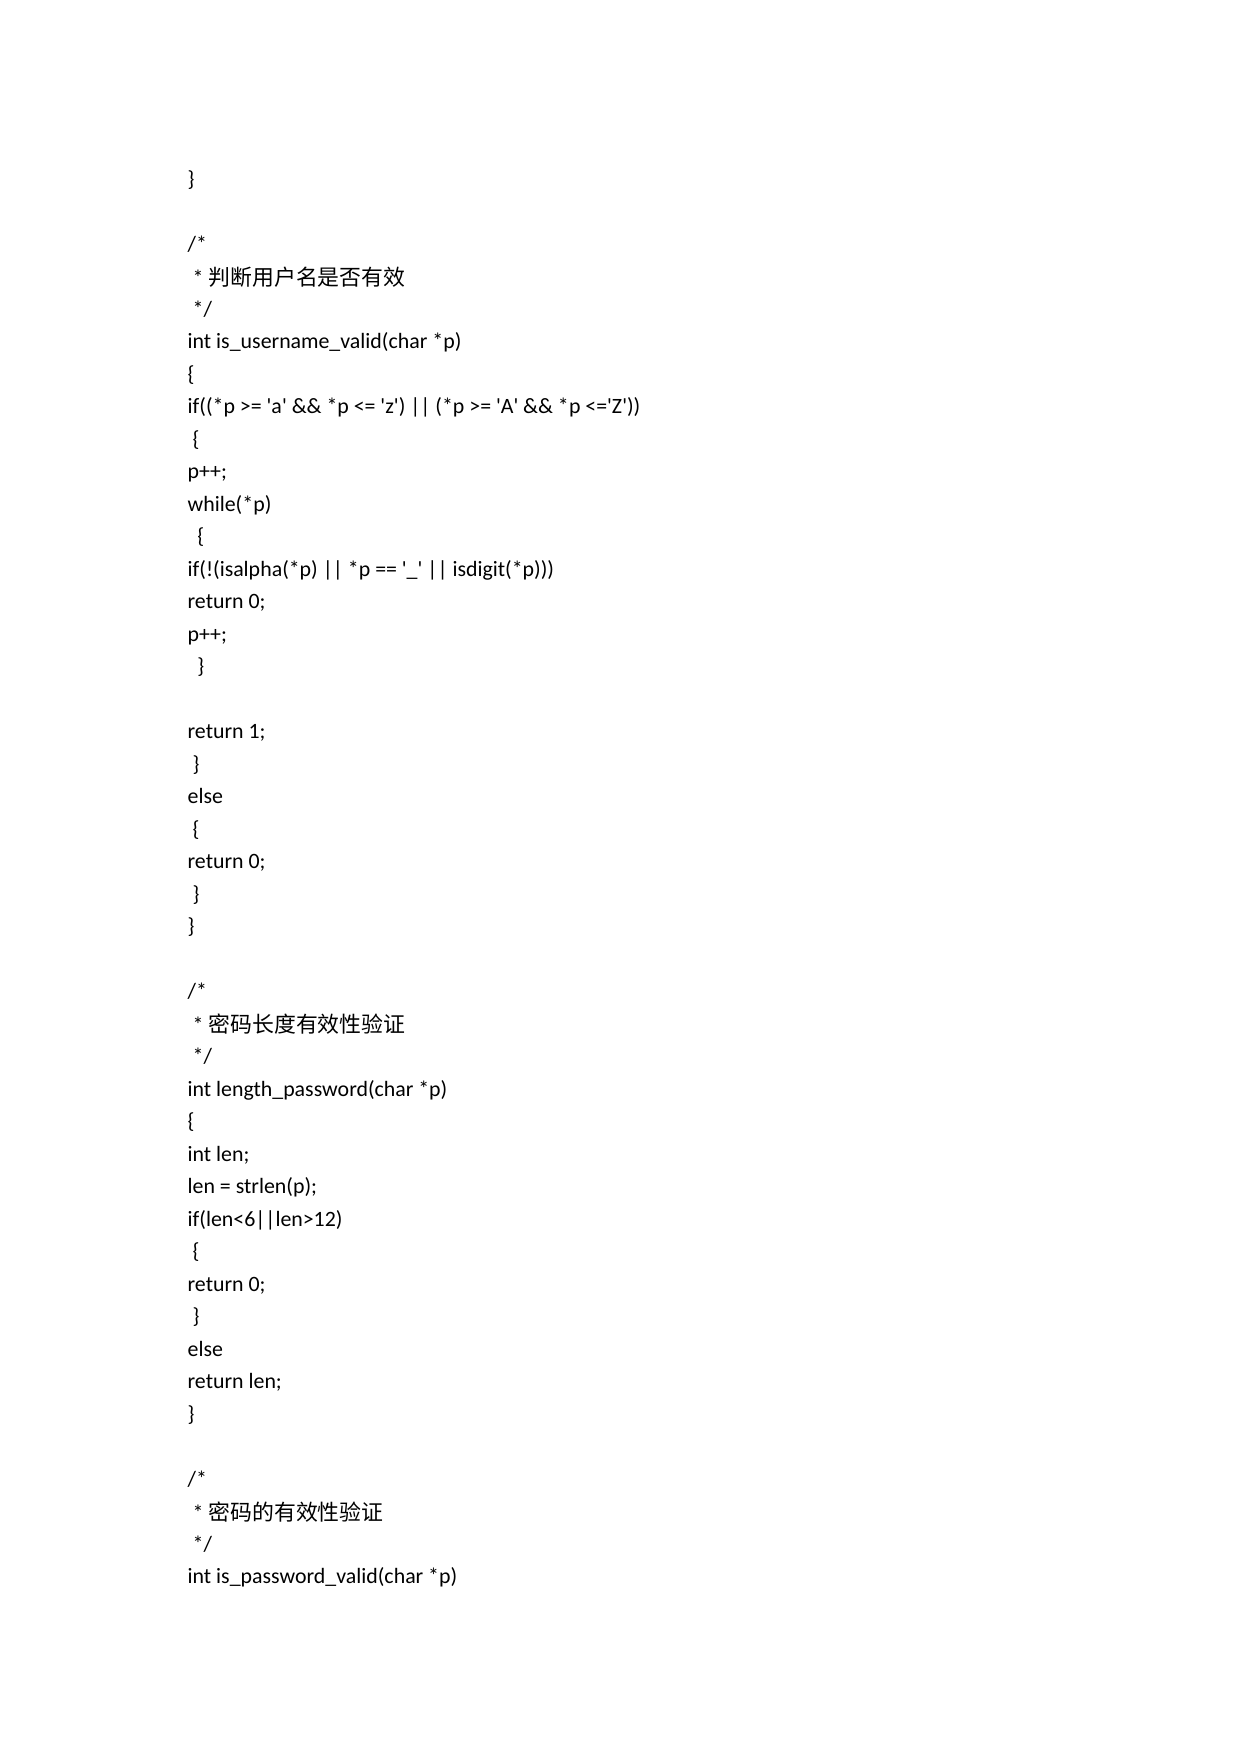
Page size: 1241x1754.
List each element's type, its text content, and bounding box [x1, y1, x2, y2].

text } [187, 649, 1053, 682]
text if(len<6||len>12) [187, 1202, 1053, 1234]
text } [187, 1299, 1053, 1332]
text /* [187, 1462, 1053, 1494]
text } [187, 747, 1053, 779]
text else [187, 779, 1053, 812]
text return 0; [187, 584, 1053, 617]
text */ [187, 292, 1053, 324]
text p++; [187, 617, 1053, 649]
text { [187, 1234, 1053, 1267]
text * 密码的有效性验证 [187, 1494, 1053, 1527]
text while(*p) [187, 487, 1053, 519]
text } [187, 1397, 1053, 1429]
text int len; [187, 1137, 1053, 1169]
text return 1; [187, 714, 1053, 747]
text /* [187, 227, 1053, 259]
text * 密码长度有效性验证 [187, 1007, 1053, 1039]
text if((*p >= 'a' && *p <= 'z') || (*p >= 'A' && *p <='Z')) [187, 389, 1053, 422]
text { [187, 519, 1053, 552]
text len = strlen(p); [187, 1169, 1053, 1202]
text */ [187, 1527, 1053, 1559]
text } [187, 877, 1053, 909]
text * 判断用户名是否有效 [187, 259, 1053, 292]
text int is_username_valid(char *p) [187, 324, 1053, 357]
text { [187, 1104, 1053, 1137]
text */ [187, 1039, 1053, 1072]
text int length_password(char *p) [187, 1072, 1053, 1104]
text /* [187, 974, 1053, 1007]
text { [187, 422, 1053, 454]
text return 0; [187, 1267, 1053, 1299]
text { [187, 812, 1053, 844]
text p++; [187, 454, 1053, 487]
text return len; [187, 1364, 1053, 1397]
text return 0; [187, 844, 1053, 877]
text } [187, 909, 1053, 942]
text if(!(isalpha(*p) || *p == '_' || isdigit(*p))) [187, 552, 1053, 584]
text { [187, 357, 1053, 389]
text } [187, 162, 1053, 194]
text else [187, 1332, 1053, 1364]
text int is_password_valid(char *p) [187, 1559, 1053, 1592]
